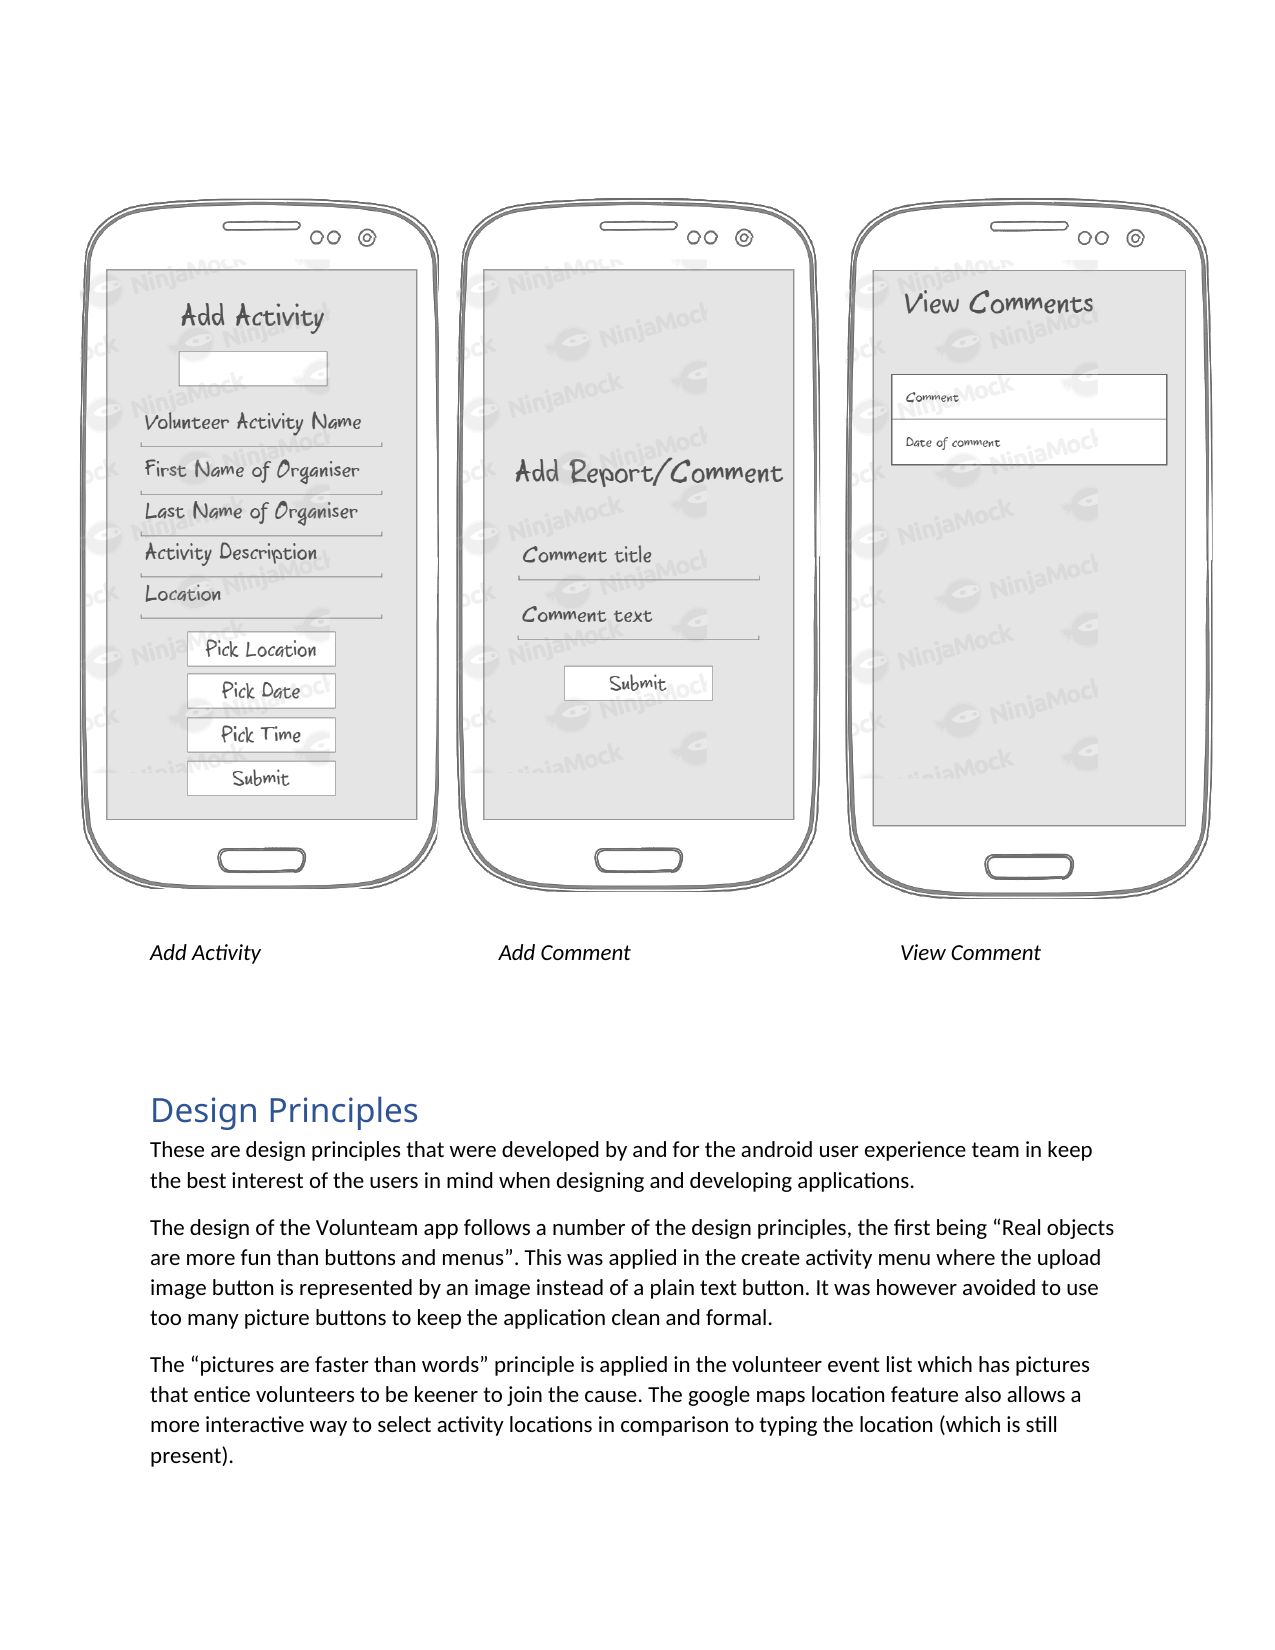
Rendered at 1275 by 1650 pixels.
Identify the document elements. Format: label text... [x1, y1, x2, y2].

text These are design principles that were developed by and for the android user experience team in keep the best interest of the users in mind when designing and developing applications. [150, 1136, 1125, 1194]
text The design of the Volunteam app follows a number of the design principles, the first being “Real objects are more fun than buttons and menus”. This was applied in the create activity menu where the upload image button is represented by an image instead of a plain text button. It was however avoided to use too many picture buttons to keep the application clean and formal. [150, 1213, 1125, 1331]
picture [79, 198, 439, 889]
picture [456, 198, 821, 892]
text The “pictures are faster than words” principle is applied in the volunteer event list which has pictures that entice volunteers to be keener to join the cause. The google maps location feature also allows a more interactive way to select activity locations in comparison to typing the location (which is still present). [150, 1350, 1125, 1469]
picture [845, 198, 1213, 899]
subtitle Design Principles [150, 1087, 1125, 1132]
text Add Activity Add Comment View Comment [150, 938, 1125, 966]
